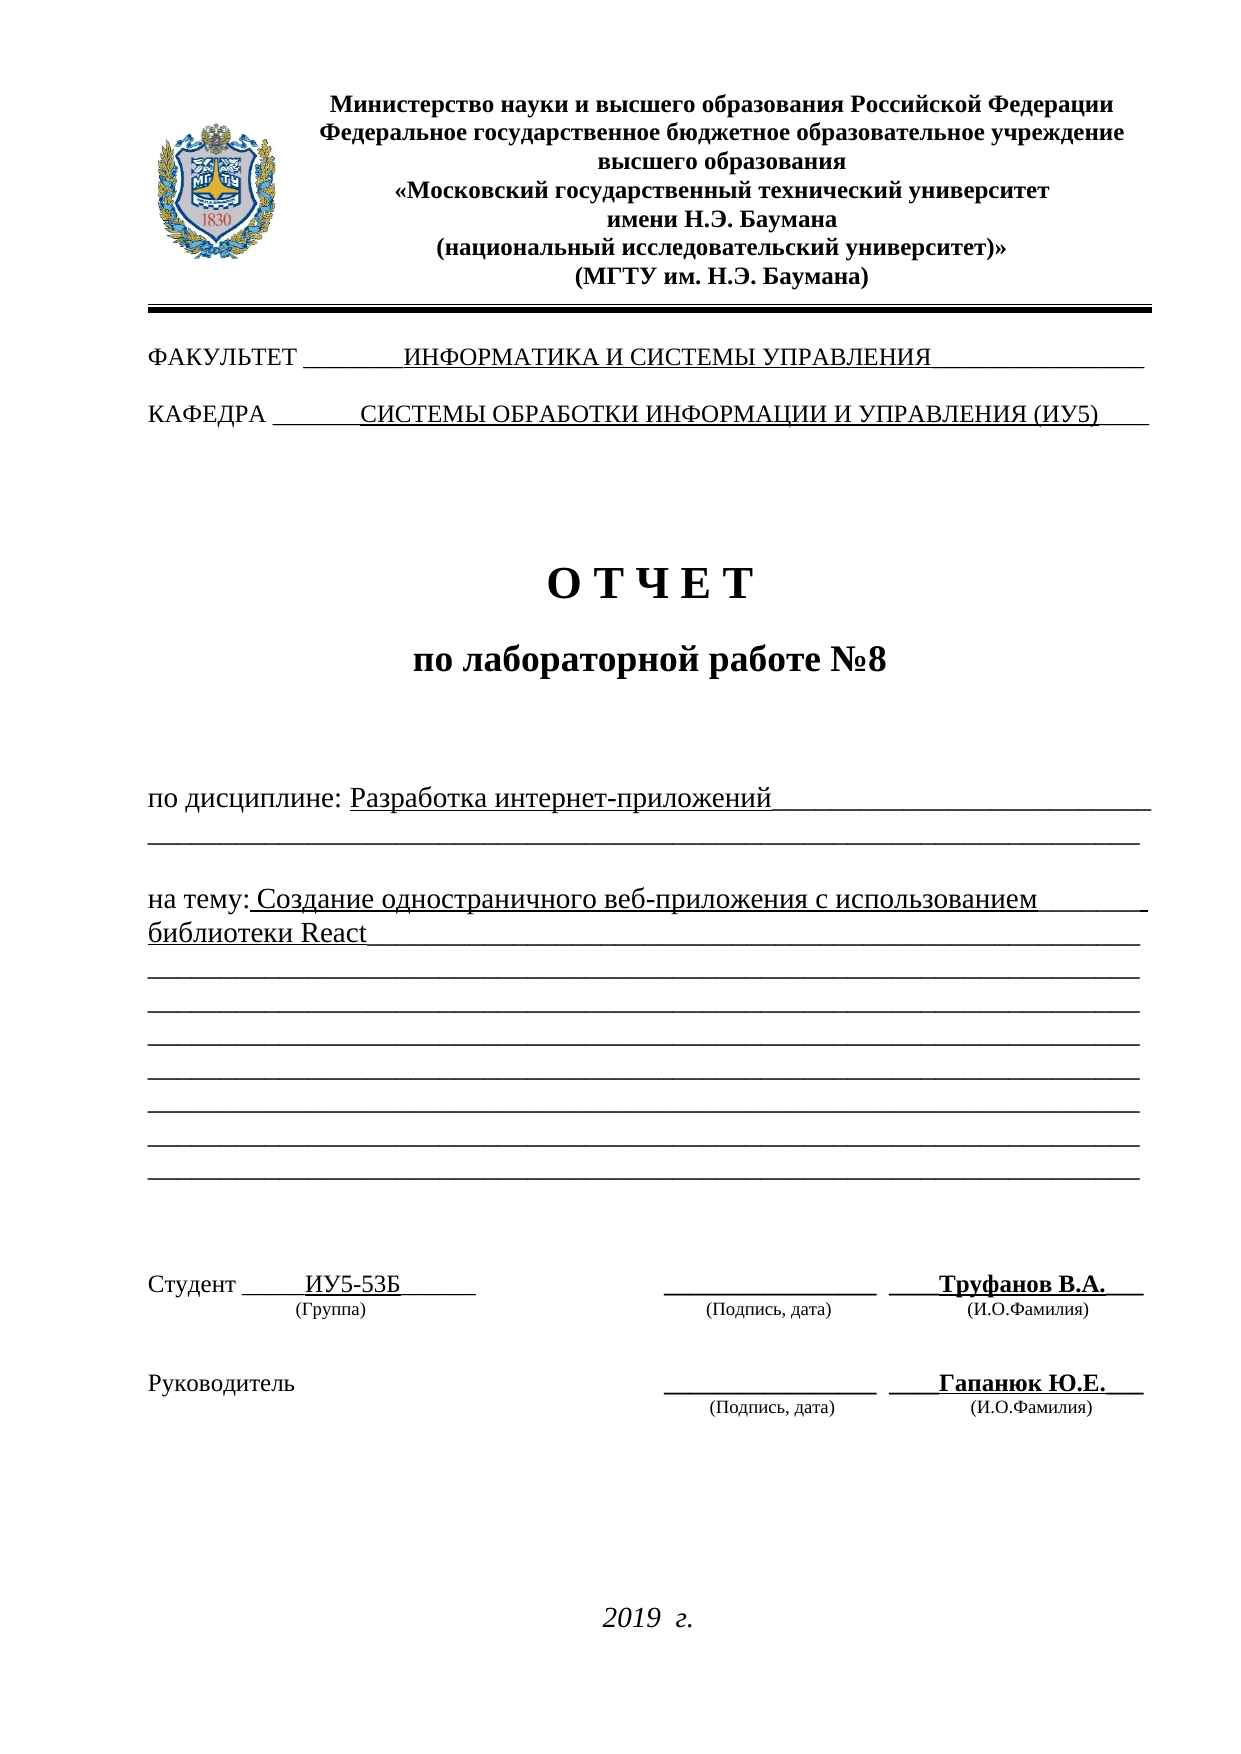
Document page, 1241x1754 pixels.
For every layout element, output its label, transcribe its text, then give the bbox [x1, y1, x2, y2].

text 2019 г. [148, 1600, 1152, 1634]
table_header [148, 89, 292, 290]
text (Подпись, дата) (И.О.Фамилия) [148, 1396, 1093, 1418]
text КАФЕДРА _______СИСТЕМЫ ОБРАБОТКИ ИНФОРМАЦИИ И УПРАВЛЕНИЯ (ИУ5)____ [148, 399, 1152, 428]
text Студент _____ИУ5-53Б______ _________________ ____Труфанов В.А.___ [148, 1269, 1152, 1298]
text ФАКУЛЬТЕТ ________ИНФОРМАТИКА И СИСТЕМЫ УПРАВЛЕНИЯ_________________ [148, 342, 1152, 371]
text Руководитель _________________ ____Гапанюк Ю.Е.___ [148, 1368, 1152, 1396]
text (Группа) (Подпись, дата) (И.О.Фамилия) [222, 1298, 1093, 1319]
text по дисциплине: Разработка интернет-приложений__________________________ ____________________________________________________________________ [148, 781, 1152, 848]
text на тему: Создание одностраничного веб-приложения с использованием_______ библиотеки React_____________________________________________________ ____________________________________________________________________________________________________________________________________________________________________________________________________________________________________________________________________________________________________________________________________________________________________________________________________________________________________________________________________________________________ [148, 881, 1152, 1183]
text О Т Ч Е Т [148, 555, 1152, 608]
text по лабораторной работе №8 [148, 637, 1152, 680]
table_header Министерство науки и высшего образования Российской Федерации Федеральное государственное бюджетное образовательное учреждение высшего образования «Московский государственный технический университет имени Н.Э. Баумана (национальный исследовательский университет)» (МГТУ им. Н.Э. Баумана) [292, 89, 1152, 290]
picture [156, 123, 275, 257]
